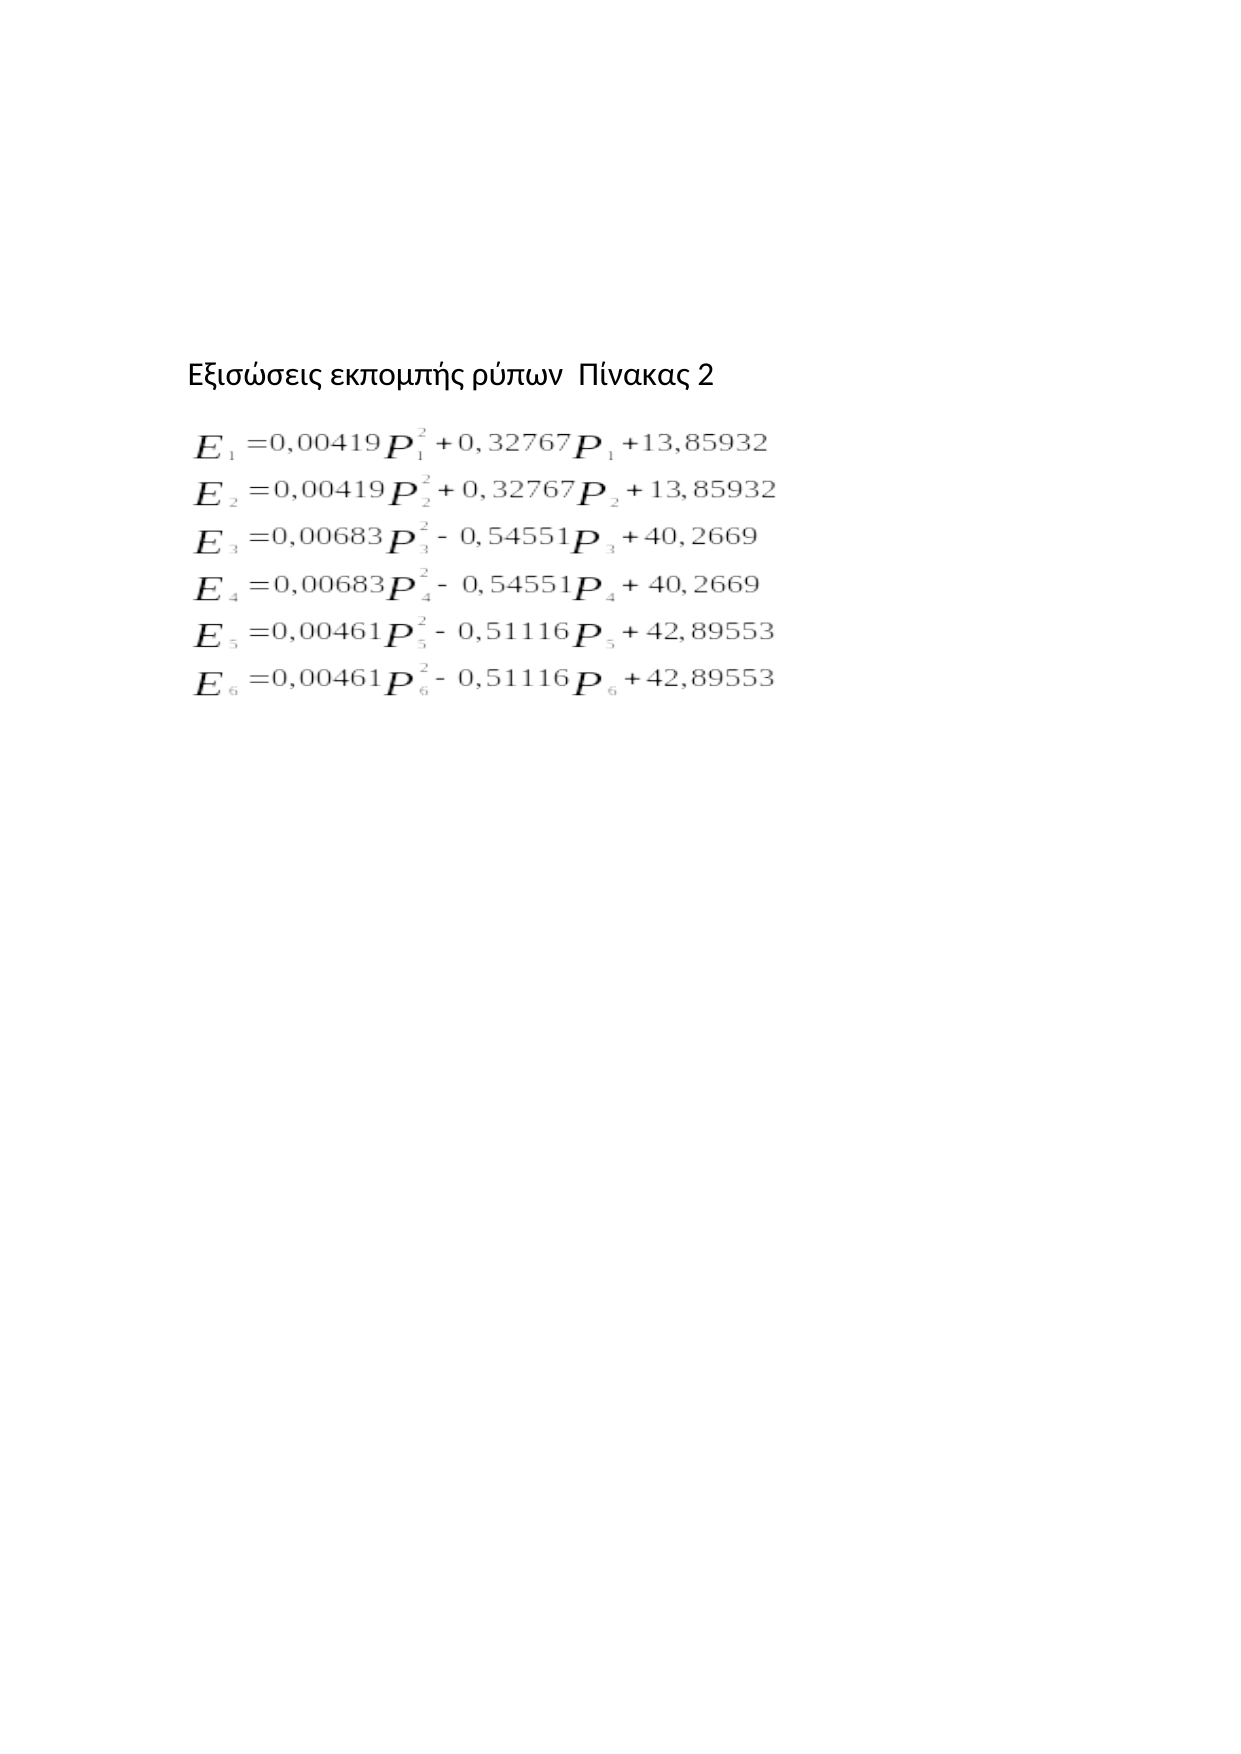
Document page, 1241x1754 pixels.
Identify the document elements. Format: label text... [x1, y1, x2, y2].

text Εξισώσεις εκπομπής ρύπων Πίνακας 2 [187, 353, 1053, 393]
